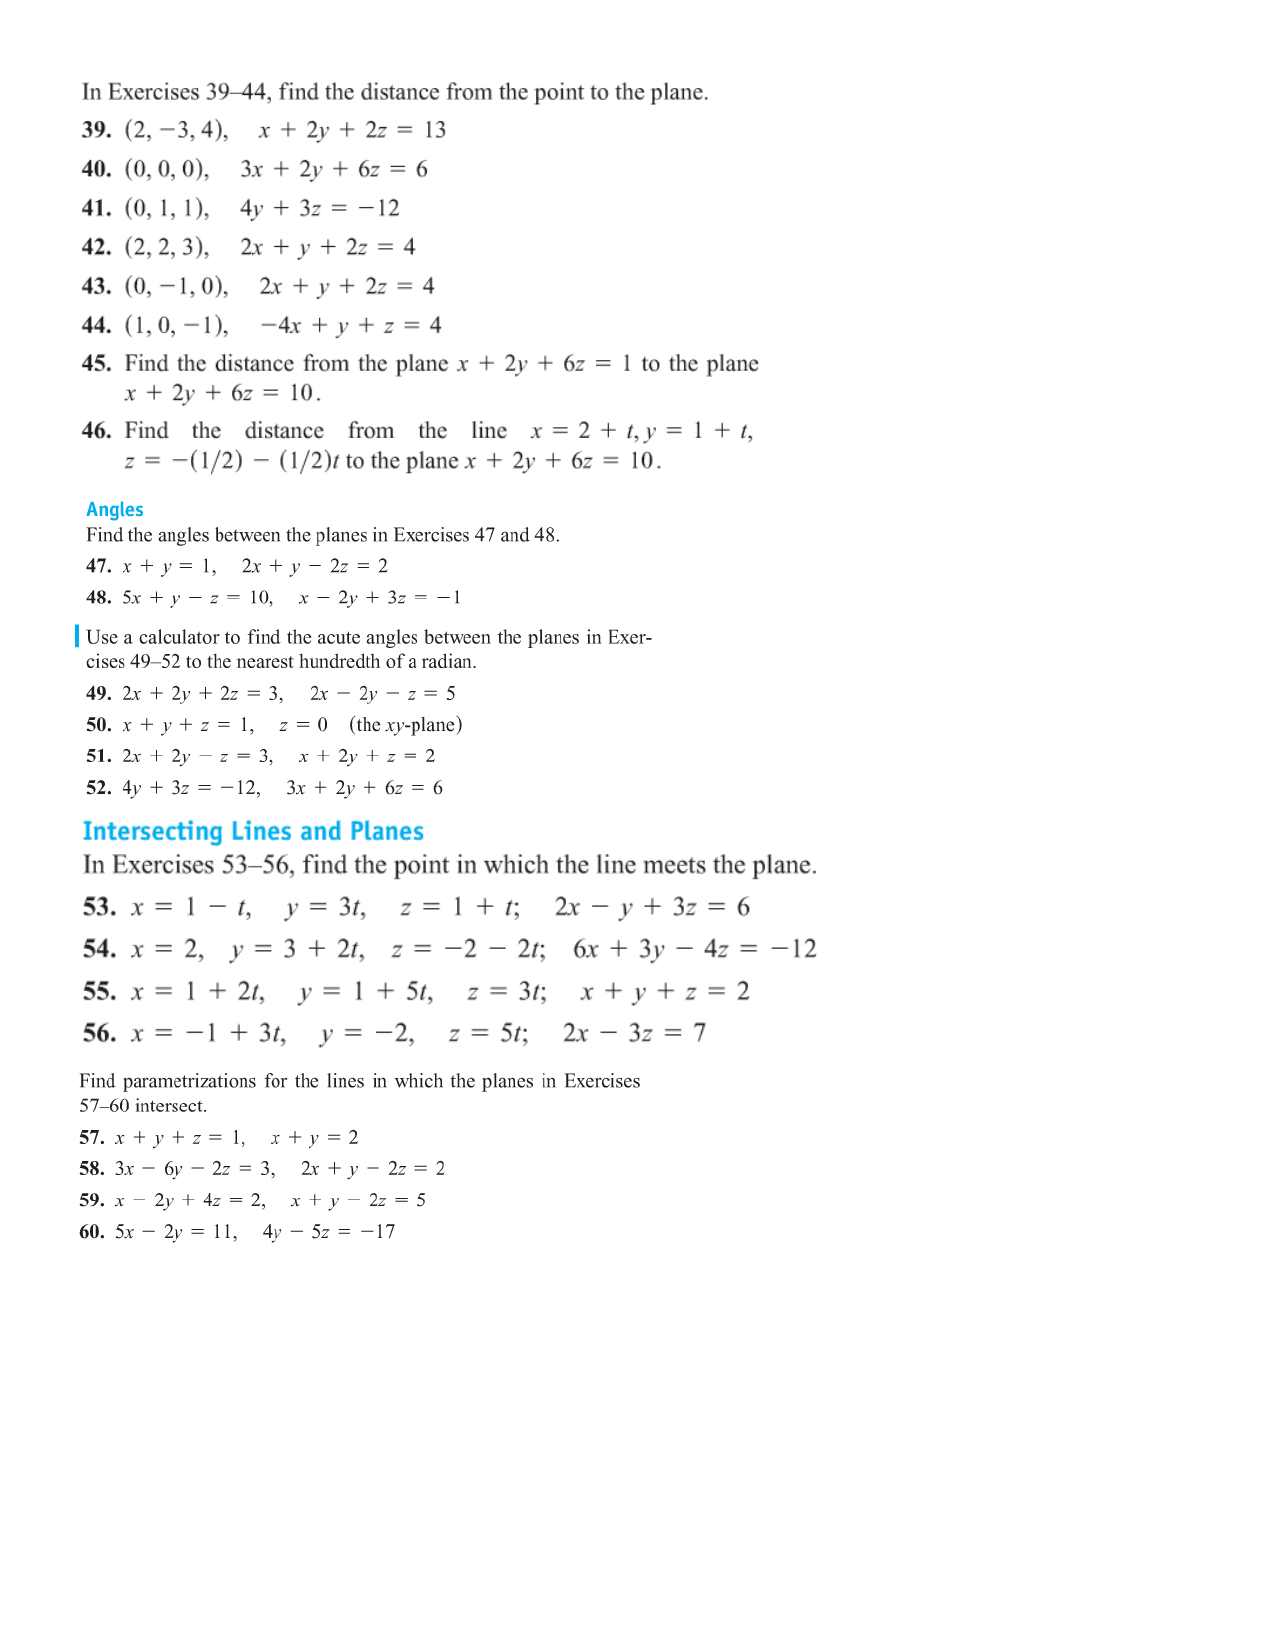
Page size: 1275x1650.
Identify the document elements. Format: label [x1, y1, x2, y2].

picture [75, 494, 658, 808]
picture [75, 1065, 644, 1244]
picture [75, 75, 771, 491]
picture [75, 811, 824, 1062]
